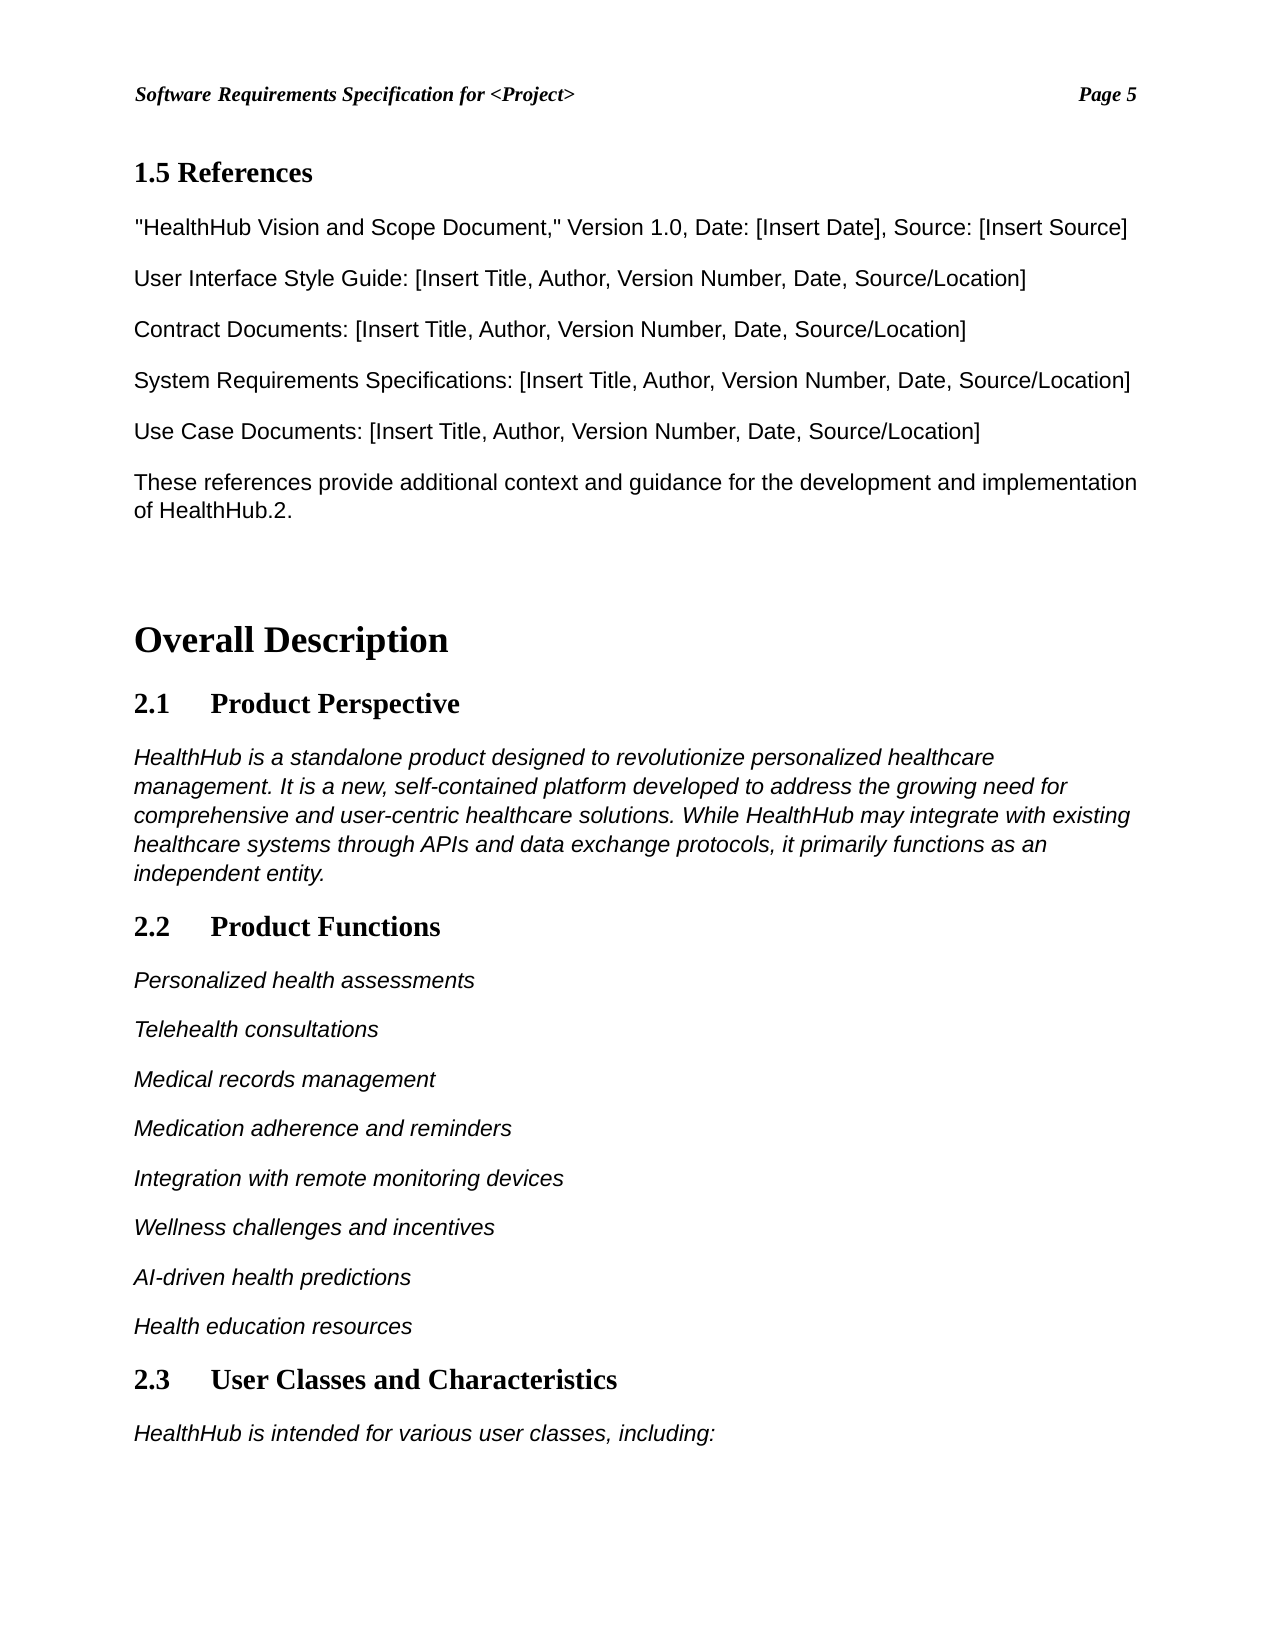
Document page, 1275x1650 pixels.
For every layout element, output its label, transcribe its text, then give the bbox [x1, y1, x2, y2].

subtitle AI-driven health predictions [133, 1263, 1139, 1290]
subtitle HealthHub is a standalone product designed to revolutionize personalized healthcare management. It is a new, self-contained platform developed to address the growing need for comprehensive and user-centric healthcare solutions. While HealthHub may integrate with existing healthcare systems through APIs and data exchange protocols, it primarily functions as an independent entity. [133, 744, 1139, 886]
subtitle These references provide additional context and guidance for the development and implementation of HealthHub.2. [133, 469, 1139, 523]
subtitle Personalized health assessments [133, 967, 1139, 993]
subtitle Contract Documents: [Insert Title, Author, Version Number, Date, Source/Location] [133, 316, 1139, 342]
subtitle "HealthHub Vision and Scope Document," Version 1.0, Date: [Insert Date], Source: [Insert Source] [135, 213, 1139, 240]
subtitle Medication adherence and reminders [133, 1115, 1139, 1141]
subtitle 2.1 Product Perspective [133, 687, 1139, 720]
subtitle Health education resources [133, 1313, 1139, 1339]
subtitle User Interface Style Guide: [Insert Title, Author, Version Number, Date, Source/Location] [133, 264, 1139, 291]
subtitle System Requirements Specifications: [Insert Title, Author, Version Number, Date, Source/Location] [133, 367, 1139, 393]
subtitle Integration with remote monitoring devices [133, 1164, 1139, 1191]
subtitle Telehealth consultations [133, 1016, 1139, 1042]
subtitle Wellness challenges and incentives [133, 1214, 1139, 1240]
subtitle Overall Description [133, 617, 1139, 661]
subtitle Use Case Documents: [Insert Title, Author, Version Number, Date, Source/Location] [133, 418, 1139, 444]
subtitle 2.3 User Classes and Characteristics [133, 1362, 1139, 1396]
subtitle HealthHub is intended for various user classes, including: [133, 1420, 1139, 1446]
subtitle Medical records management [133, 1066, 1139, 1092]
subtitle 1.5 References [133, 155, 1139, 188]
subtitle 2.2 Product Functions [133, 909, 1139, 943]
